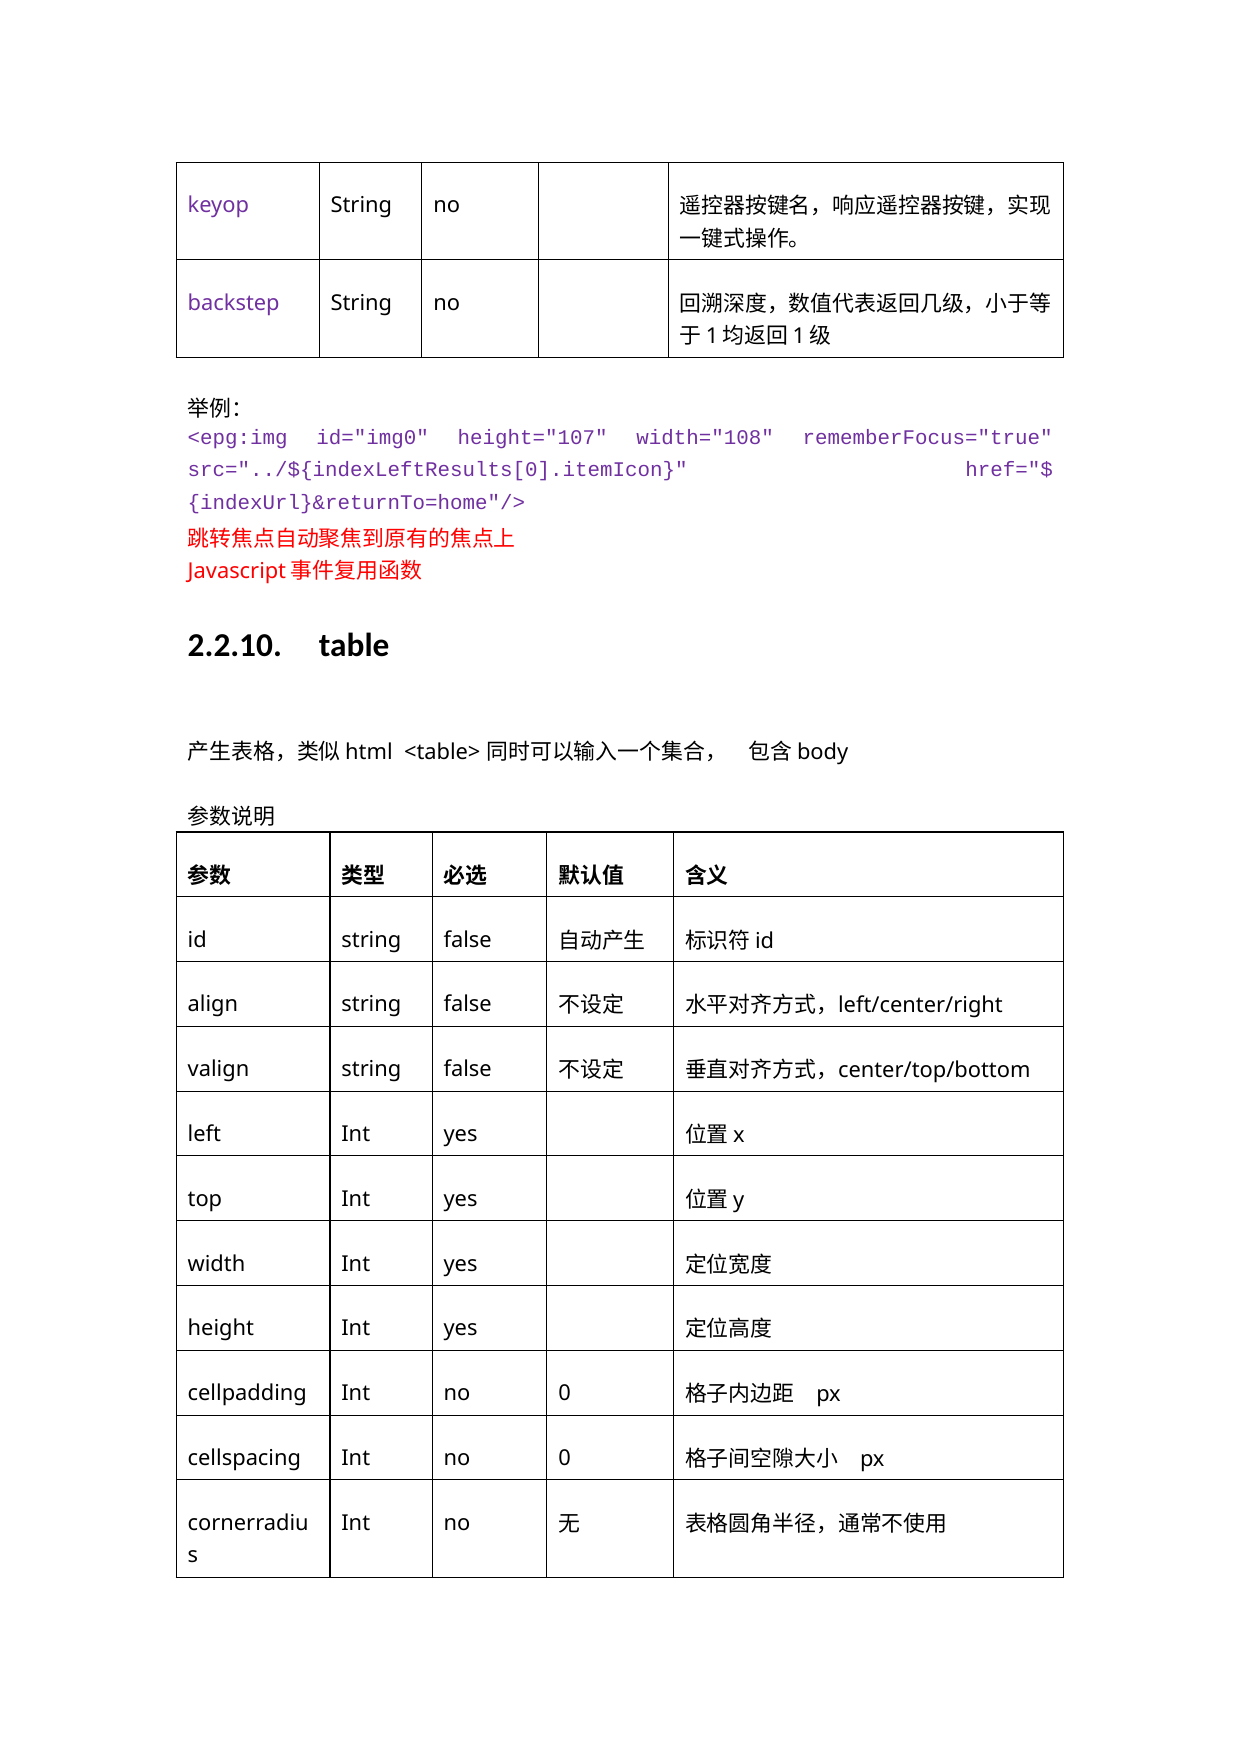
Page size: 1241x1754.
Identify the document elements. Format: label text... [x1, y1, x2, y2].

table_cell Int [331, 1286, 432, 1350]
text Javascript事件复用函数 [187, 553, 1053, 585]
text <epg:img id="img0" height="107" width="108" rememberFocus="true" src="../${indexLeftResults[0].itemIcon}" href="${indexUrl}&returnTo=home"/> [187, 423, 1053, 520]
table_cell no [433, 1351, 546, 1414]
table_cell string [331, 897, 432, 961]
table_cell false [433, 1027, 546, 1091]
subtitle table [187, 612, 1053, 677]
table_cell backstep [177, 260, 319, 357]
table_cell id [177, 897, 329, 961]
table_cell 自动产生 [547, 897, 673, 961]
table_cell [547, 1156, 673, 1220]
table_cell 水平对齐方式，left/center/right [674, 962, 1063, 1026]
table_cell 垂直对齐方式，center/top/bottom [674, 1027, 1063, 1091]
table_cell Int [331, 1480, 432, 1577]
table_cell keyop [177, 163, 319, 259]
text 举例： [187, 390, 1053, 423]
table_header 必选 [433, 833, 546, 896]
table_cell yes [433, 1286, 546, 1350]
table_header 默认值 [547, 833, 673, 896]
table_cell 不设定 [547, 1027, 673, 1091]
table_cell 无 [547, 1480, 673, 1577]
table_cell Int [331, 1156, 432, 1220]
table_cell [547, 1221, 673, 1285]
table_cell [547, 1092, 673, 1155]
table_cell 回溯深度，数值代表返回几级，小于等于1均返回1级 [669, 260, 1063, 357]
table_header 参数 [177, 833, 329, 896]
table_cell no [422, 163, 538, 259]
table_cell yes [433, 1092, 546, 1155]
table_cell top [177, 1156, 329, 1220]
text 产生表格，类似html <table> 同时可以输入一个集合， 包含body [187, 734, 1053, 766]
table_cell Int [331, 1221, 432, 1285]
table_cell 定位高度 [674, 1286, 1063, 1350]
table_cell false [433, 897, 546, 961]
table_cell cellspacing [177, 1416, 329, 1479]
table_header 类型 [331, 833, 432, 896]
table_header 含义 [674, 833, 1063, 896]
table_cell 表格圆角半径，通常不使用 [674, 1480, 1063, 1577]
table_cell 不设定 [547, 962, 673, 1026]
table_cell no [433, 1480, 546, 1577]
table_cell valign [177, 1027, 329, 1091]
table_cell 格子间空隙大小 px [674, 1416, 1063, 1479]
table_cell string [331, 1027, 432, 1091]
table_cell no [422, 260, 538, 357]
table_cell Int [331, 1092, 432, 1155]
table_cell cellpadding [177, 1351, 329, 1414]
table_cell no [433, 1416, 546, 1479]
table_cell align [177, 962, 329, 1026]
table_cell Int [331, 1351, 432, 1414]
table_cell String [320, 163, 421, 259]
table_cell [539, 260, 668, 357]
table_cell left [177, 1092, 329, 1155]
table_cell yes [433, 1156, 546, 1220]
table_cell string [331, 962, 432, 1026]
text 跳转焦点自动聚焦到原有的焦点上 [187, 520, 1053, 553]
table_cell Int [331, 1416, 432, 1479]
table_cell 0 [547, 1351, 673, 1414]
table_cell 位置y [674, 1156, 1063, 1220]
table_cell height [177, 1286, 329, 1350]
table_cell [669, 163, 1063, 259]
table_cell 标识符id [674, 897, 1063, 961]
table_cell cornerradius [177, 1480, 329, 1577]
table_cell [547, 1286, 673, 1350]
table_cell 0 [547, 1416, 673, 1479]
table_cell 定位宽度 [674, 1221, 1063, 1285]
table_cell false [433, 962, 546, 1026]
table_cell [539, 163, 668, 259]
table_cell yes [433, 1221, 546, 1285]
table_cell 格子内边距 px [674, 1351, 1063, 1414]
table_cell String [320, 260, 421, 357]
table_cell 位置x [674, 1092, 1063, 1155]
text 参数说明 [187, 799, 1053, 831]
table_cell width [177, 1221, 329, 1285]
